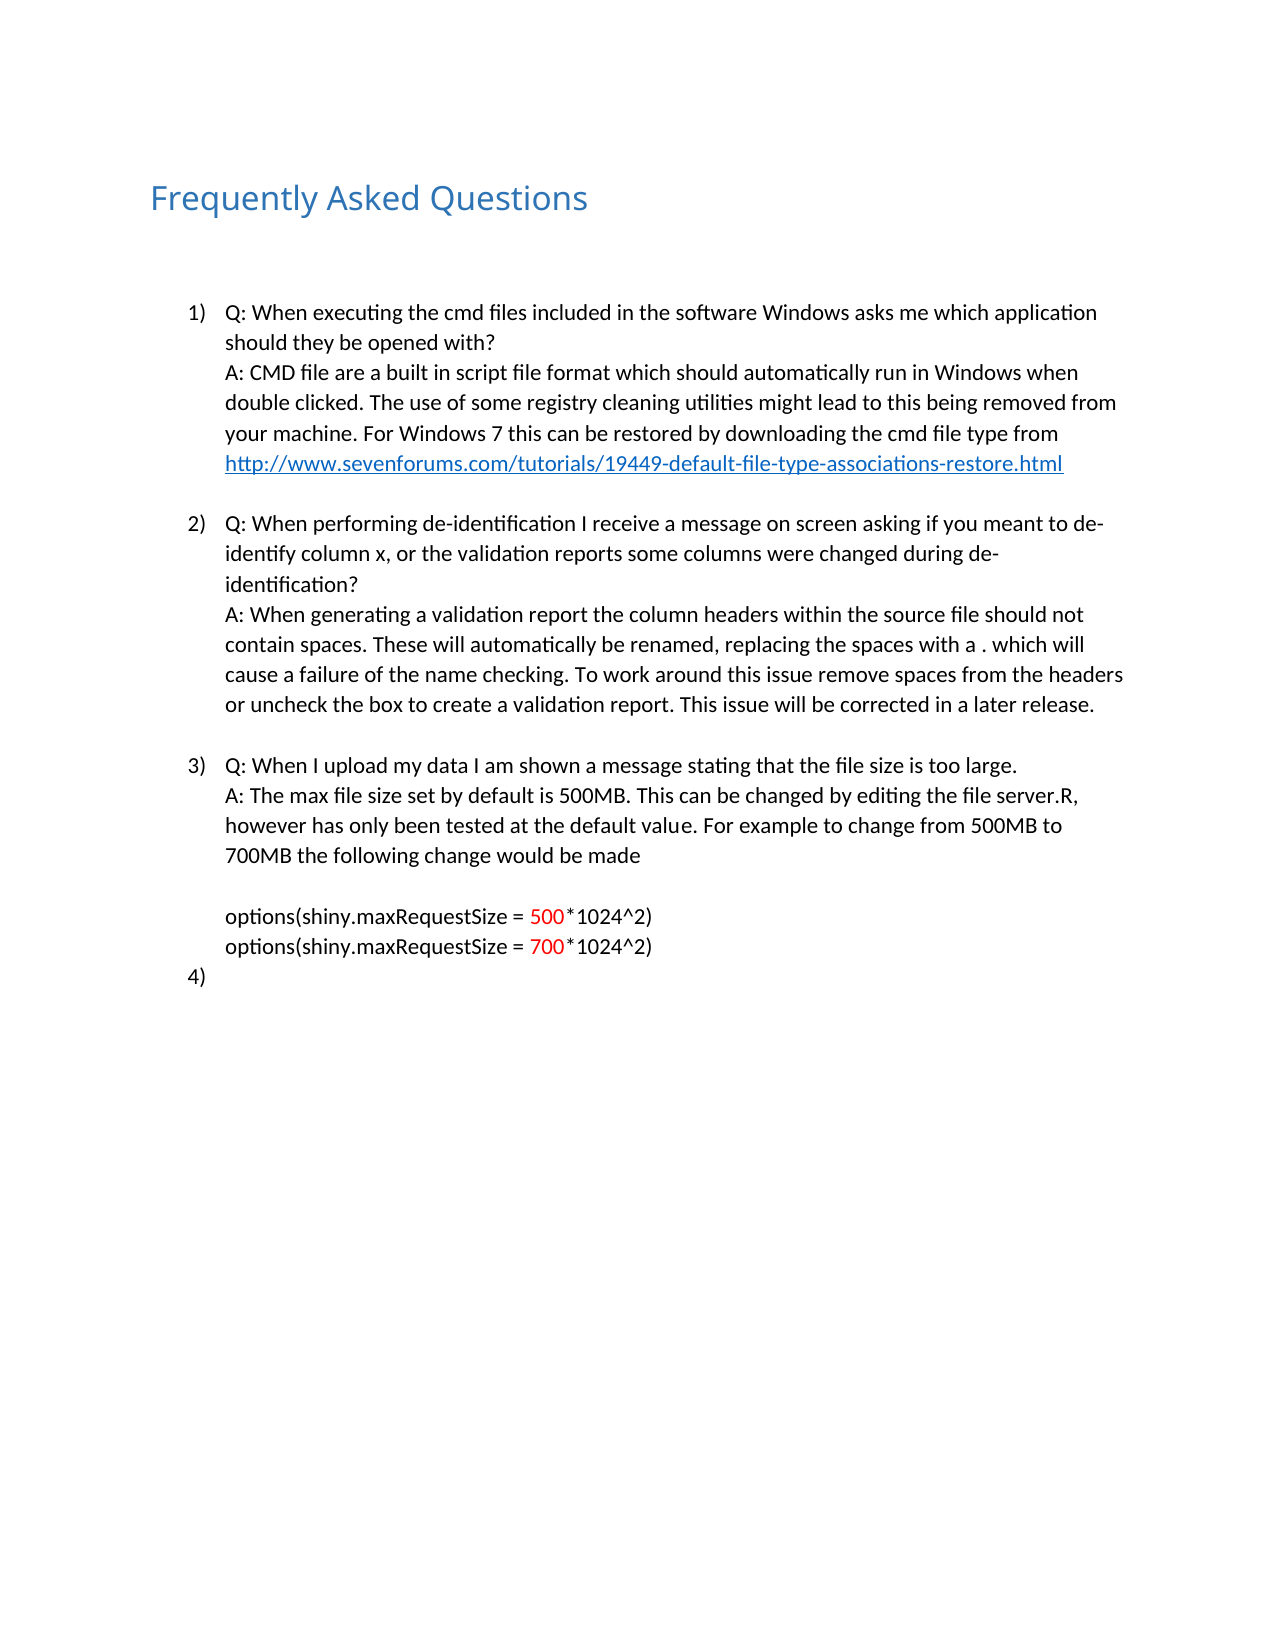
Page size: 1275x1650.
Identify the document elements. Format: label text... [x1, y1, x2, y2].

list Q: When performing de-identification I receive a message on screen asking if you meant to de-identify column x, or the validation reports some columns were changed during de-identification? A: When generating a validation report the column headers within the source file should not contain spaces. These will automatically be renamed, replacing the spaces with a . which will cause a failure of the name checking. To work around this issue remove spaces from the headers or uncheck the box to create a validation report. This issue will be corrected in a later release. [187, 509, 1125, 749]
list options(shiny.maxRequestSize = 700*1024^2) [225, 932, 1125, 960]
list Q: When executing the cmd files included in the software Windows asks me which application should they be opened with? A: CMD file are a built in script file format which should automatically run in Windows when double clicked. The use of some registry cleaning utilities might lead to this being removed from your machine. For Windows 7 this can be restored by downloading the cmd file type from http://www.sevenforums.com/tutorials/19449-default-file-type-associations-restore.html [187, 298, 1125, 507]
subtitle Frequently Asked Questions [150, 175, 1125, 220]
list Q: When I upload my data I am shown a message stating that the file size is too large. A: The max file size set by default is 500MB. This can be changed by editing the file server.R, however has only been tested at the default value. For example to change from 500MB to 700MB the following change would be made [187, 751, 1125, 900]
list options(shiny.maxRequestSize = 500*1024^2) [225, 902, 1125, 930]
